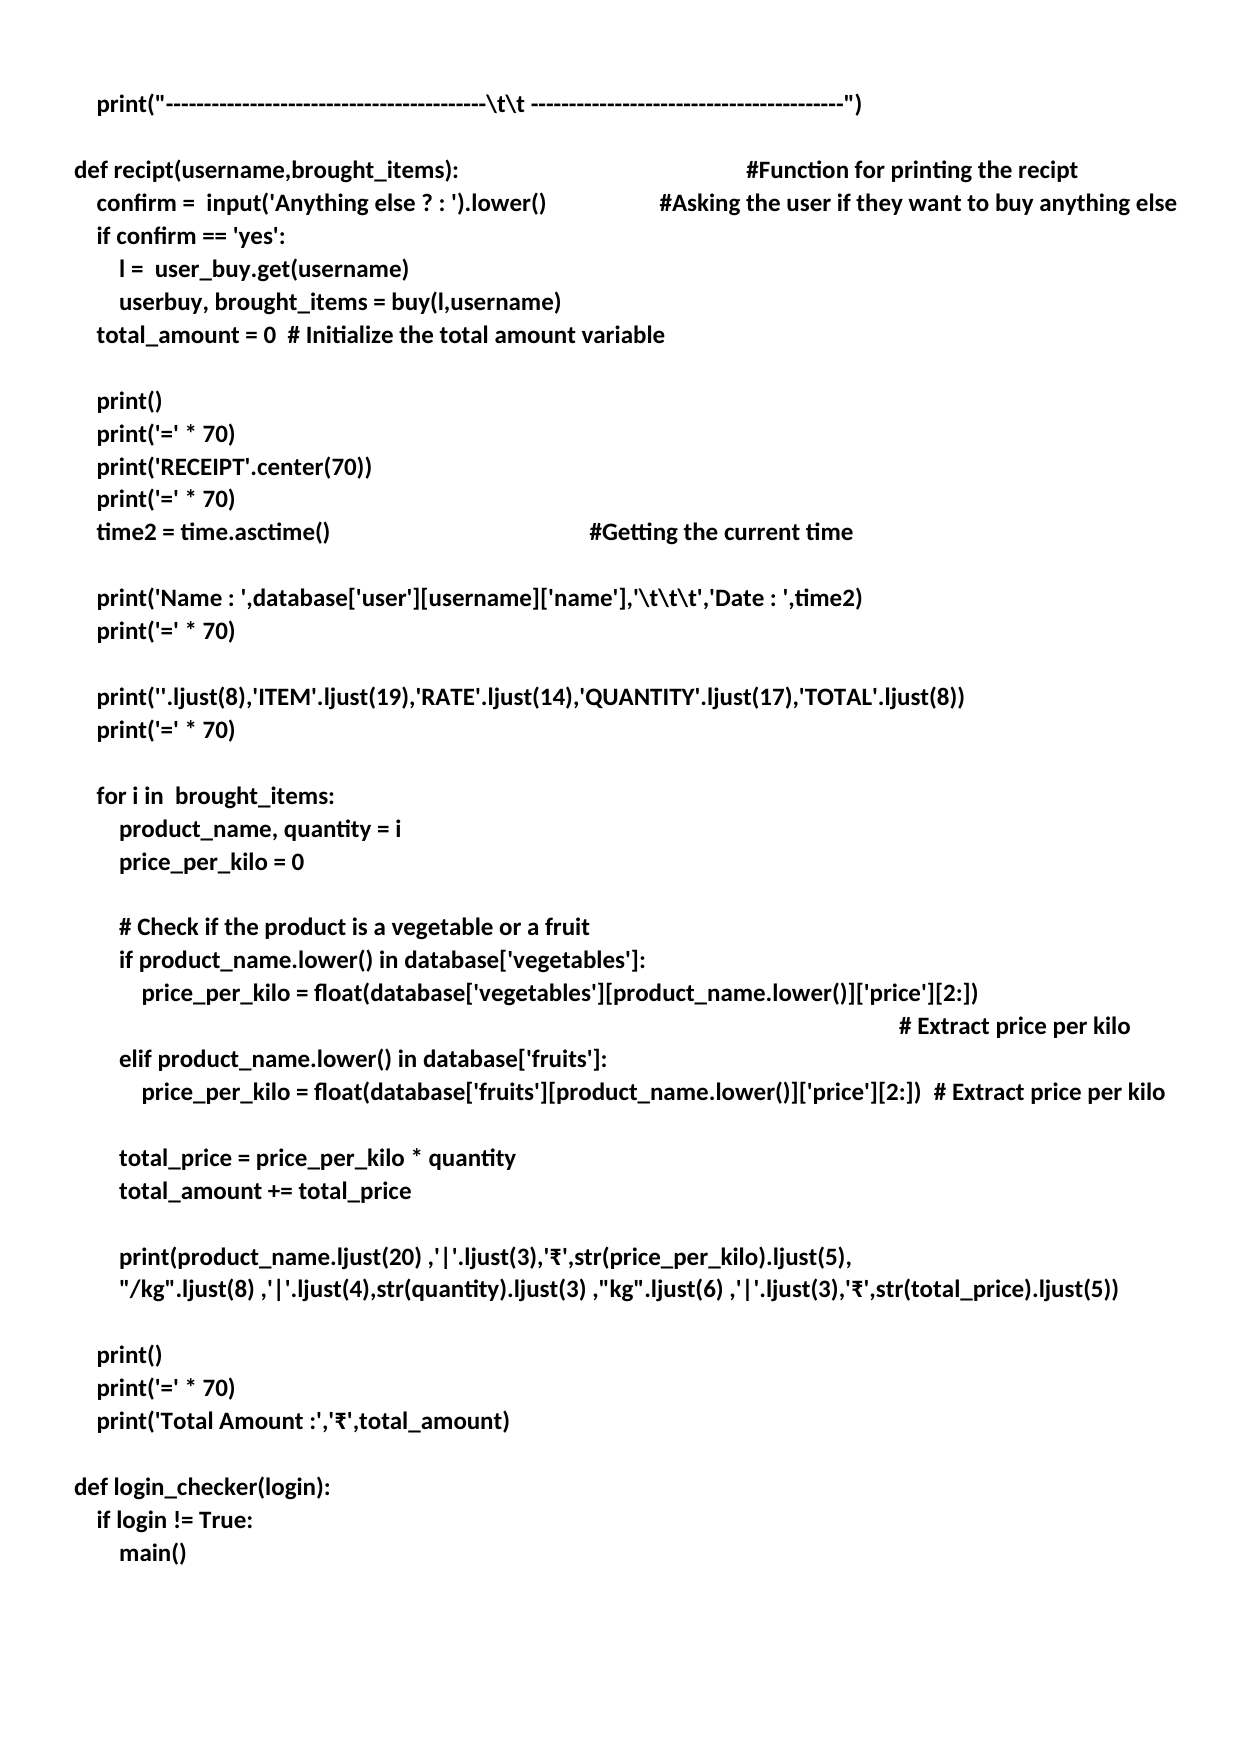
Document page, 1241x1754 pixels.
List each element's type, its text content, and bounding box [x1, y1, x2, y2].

text # Check if the product is a vegetable or a fruit [74, 912, 1196, 942]
text l = user_buy.get(username) [74, 253, 1196, 284]
text print() [74, 385, 1196, 415]
text print('Name : ',database['user'][username]['name'],'\t\t\t','Date : ',time2) [74, 582, 1196, 613]
text if confirm == 'yes': [74, 220, 1196, 251]
text print('=' * 70) [74, 615, 1196, 646]
text confirm = input('Anything else ? : ').lower() #Asking the user if they want to buy anything else [74, 187, 1196, 218]
text print('=' * 70) [74, 418, 1196, 448]
text print("------------------------------------------\t\t -----------------------------------------") [74, 89, 1196, 119]
text total_price = price_per_kilo * quantity [74, 1142, 1196, 1172]
text print('RECEIPT'.center(70)) [74, 451, 1196, 481]
text print() [74, 1339, 1196, 1370]
text price_per_kilo = 0 [74, 846, 1196, 876]
text print(''.ljust(8),'ITEM'.ljust(19),'RATE'.ljust(14),'QUANTITY'.ljust(17),'TOTAL'.ljust(8)) [74, 681, 1196, 712]
text print('=' * 70) [74, 1372, 1196, 1403]
text def recipt(username,brought_items): #Function for printing the recipt [74, 154, 1196, 185]
text price_per_kilo = float(database['fruits'][product_name.lower()]['price'][2:]) # Extract price per kilo [74, 1076, 1196, 1107]
text print(product_name.ljust(20) ,'|'.ljust(3),'₹',str(price_per_kilo).ljust(5), "/kg".ljust(8) ,'|'.ljust(4),str(quantity).ljust(3) ,"kg".ljust(6) ,'|'.ljust(3),'₹',str(total_price).ljust(5)) [119, 1241, 1196, 1304]
text print('Total Amount :','₹',total_amount) [74, 1405, 1196, 1436]
text # Extract price per kilo [824, 1010, 1196, 1041]
text product_name, quantity = i [74, 813, 1196, 843]
text if product_name.lower() in database['vegetables']: [74, 944, 1196, 975]
text for i in brought_items: [74, 780, 1196, 810]
text time2 = time.asctime() #Getting the current time [74, 517, 1196, 547]
text elif product_name.lower() in database['fruits']: [74, 1043, 1196, 1074]
text def login_checker(login): [74, 1471, 1196, 1502]
text print('=' * 70) [74, 484, 1196, 514]
text print('=' * 70) [74, 714, 1196, 744]
text main() [74, 1537, 1196, 1567]
text total_amount += total_price [74, 1175, 1196, 1205]
text total_amount = 0 # Initialize the total amount variable [74, 319, 1196, 349]
text price_per_kilo = float(database['vegetables'][product_name.lower()]['price'][2:]) [74, 977, 1196, 1008]
text if login != True: [74, 1504, 1196, 1534]
text userbuy, brought_items = buy(l,username) [74, 286, 1196, 317]
